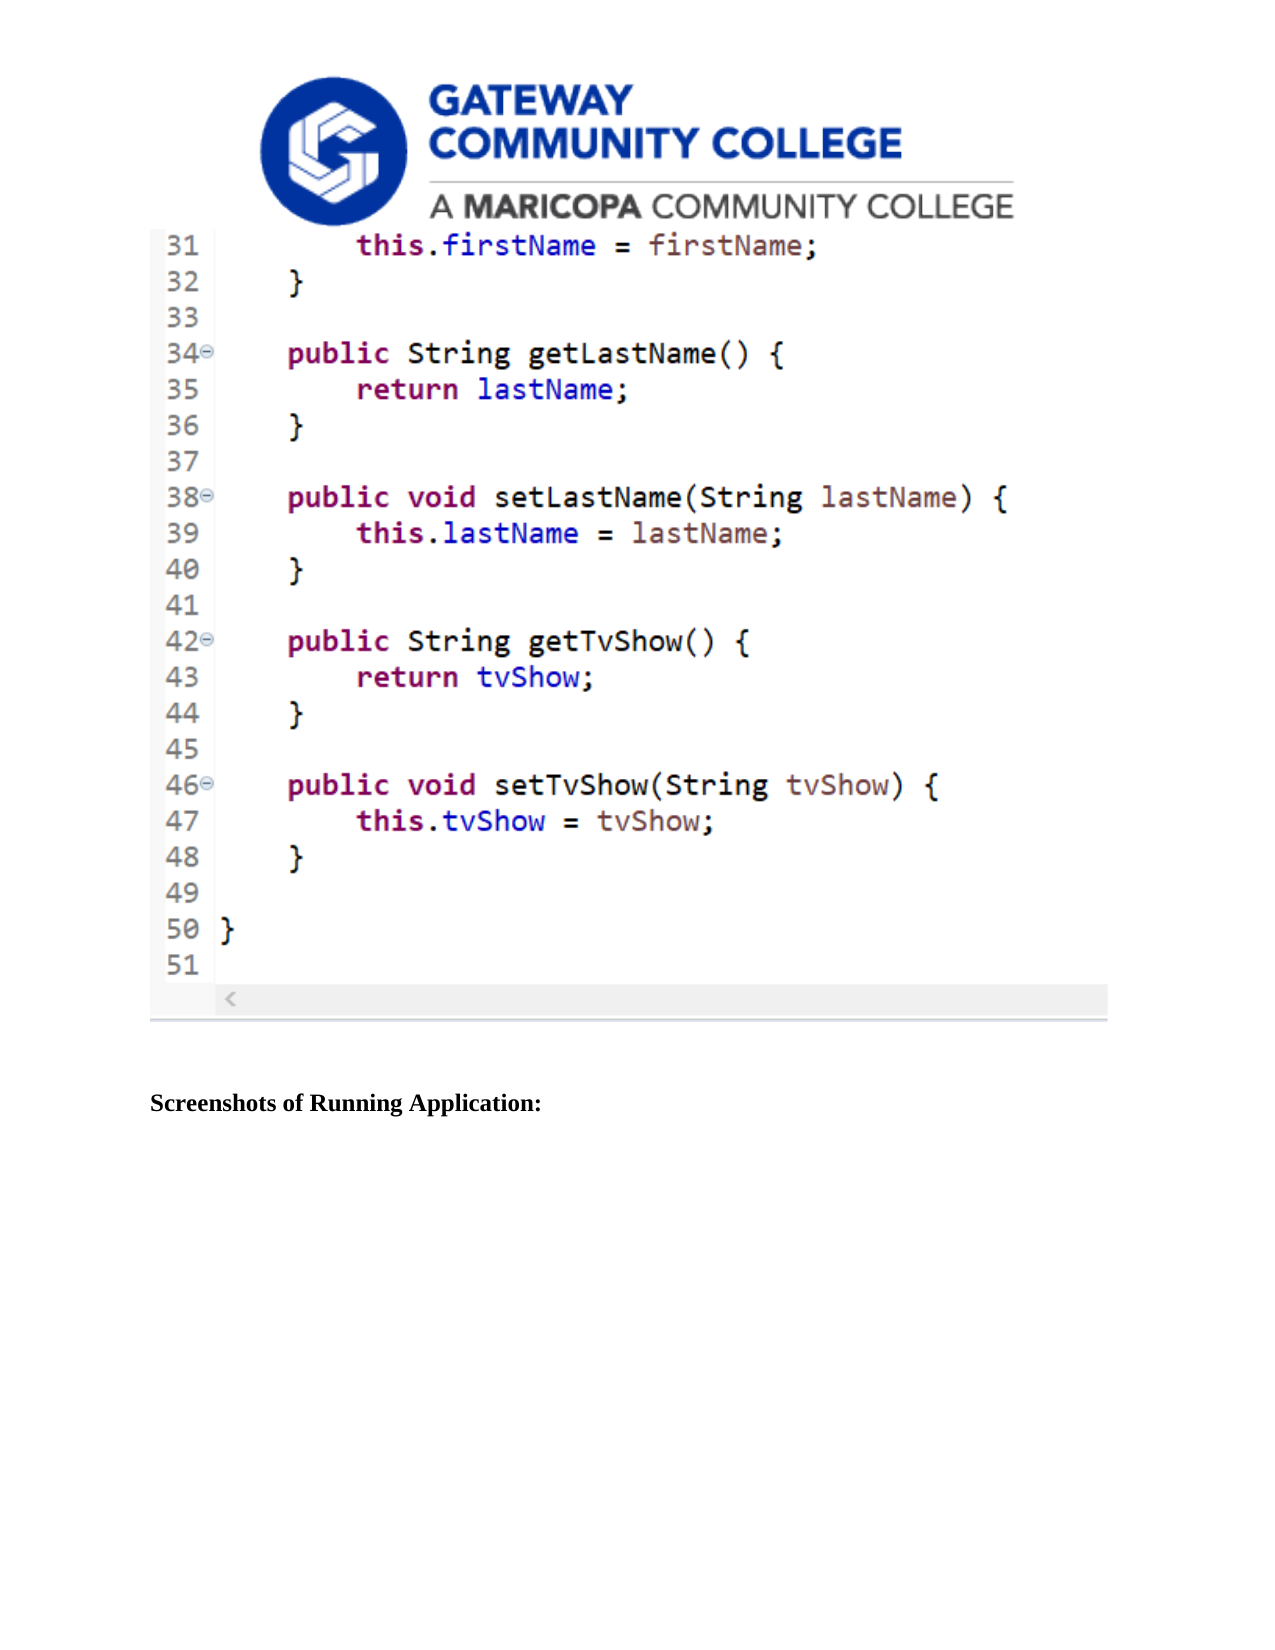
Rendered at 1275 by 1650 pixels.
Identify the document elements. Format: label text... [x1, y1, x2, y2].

text Screenshots of Running Application: [150, 1088, 1125, 1117]
picture [150, 75, 1108, 1022]
